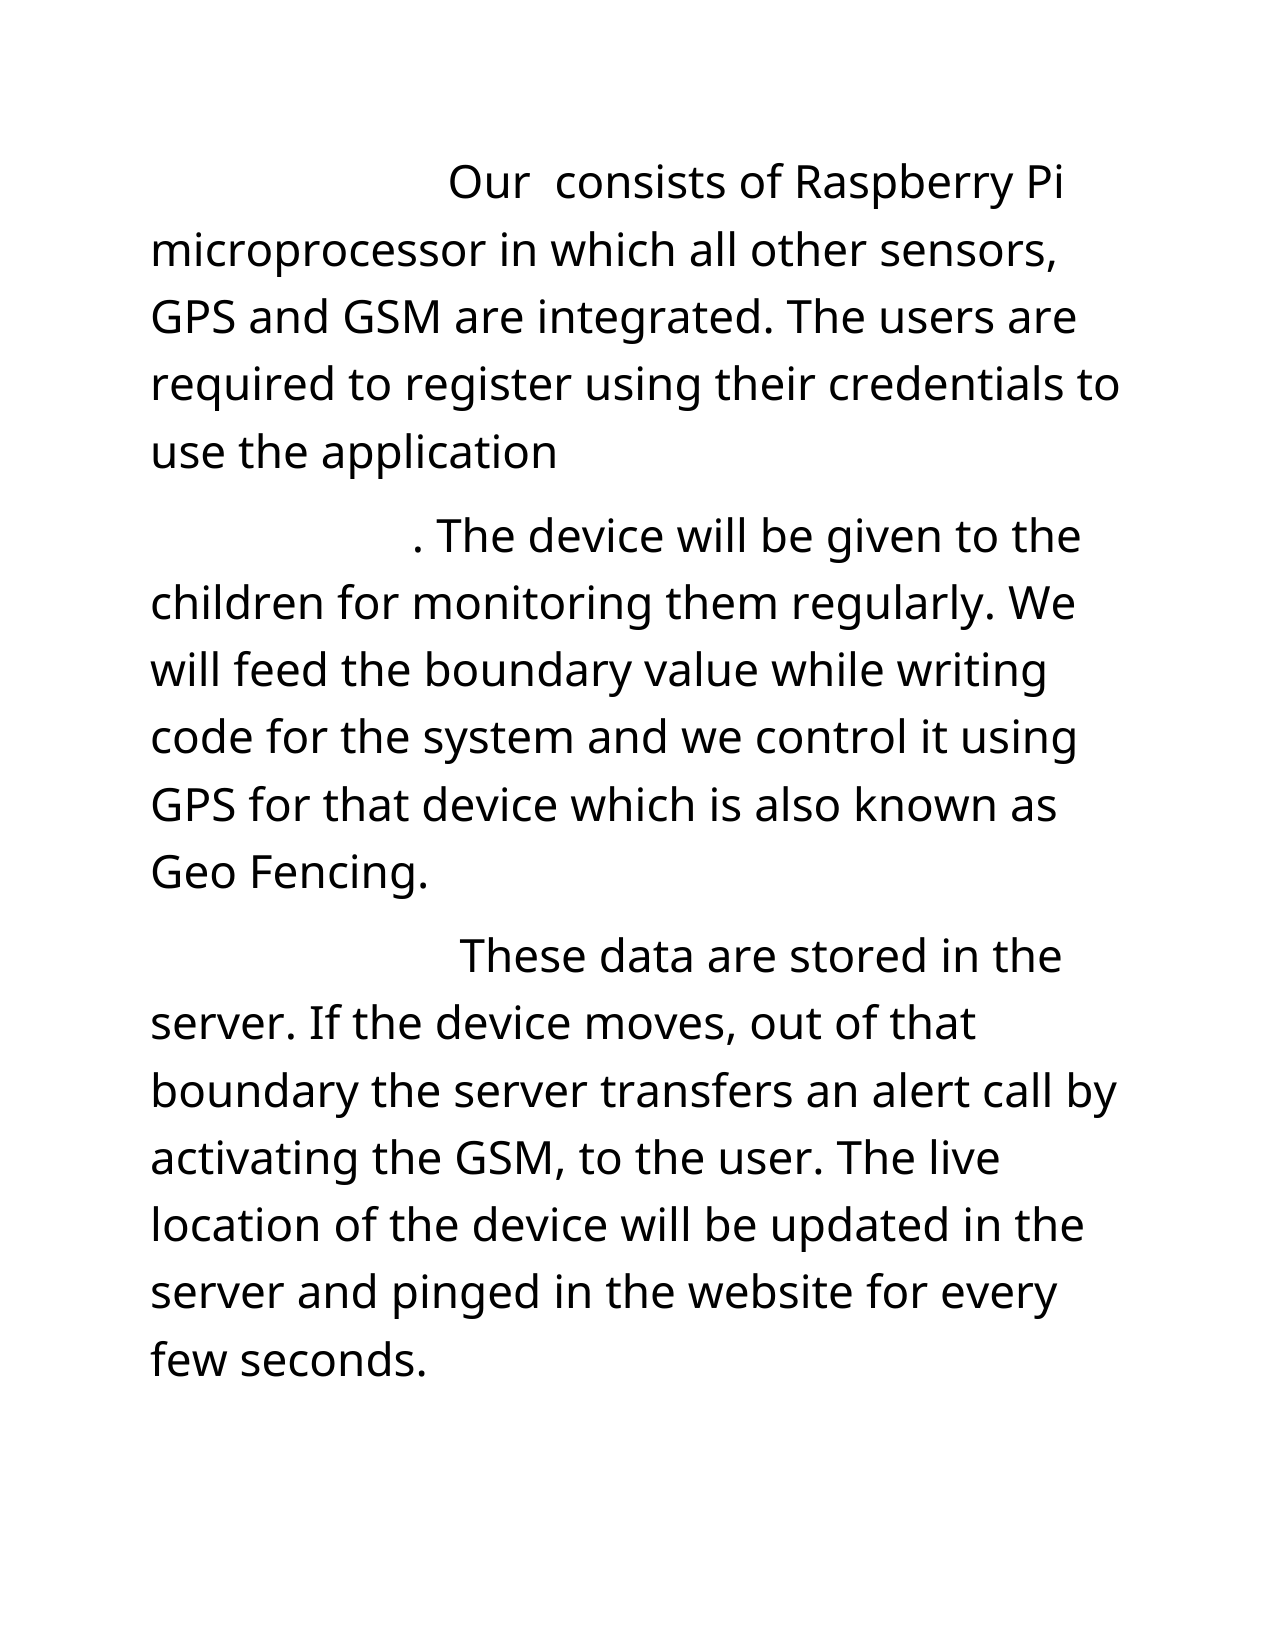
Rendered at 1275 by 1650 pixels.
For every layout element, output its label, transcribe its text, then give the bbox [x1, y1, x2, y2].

text These data are stored in the server. If the device moves, out of that boundary the server transfers an alert call by activating the GSM, to the user. The live location of the device will be updated in the server and pinged in the website for every few seconds. [150, 923, 1125, 1390]
text Our consists of Raspberry Pi microprocessor in which all other sensors, GPS and GSM are integrated. The users are required to register using their credentials to use the application [150, 150, 1125, 482]
text . The device will be given to the children for monitoring them regularly. We will feed the boundary value while writing code for the system and we control it using GPS for that device which is also known as Geo Fencing. [150, 503, 1125, 902]
